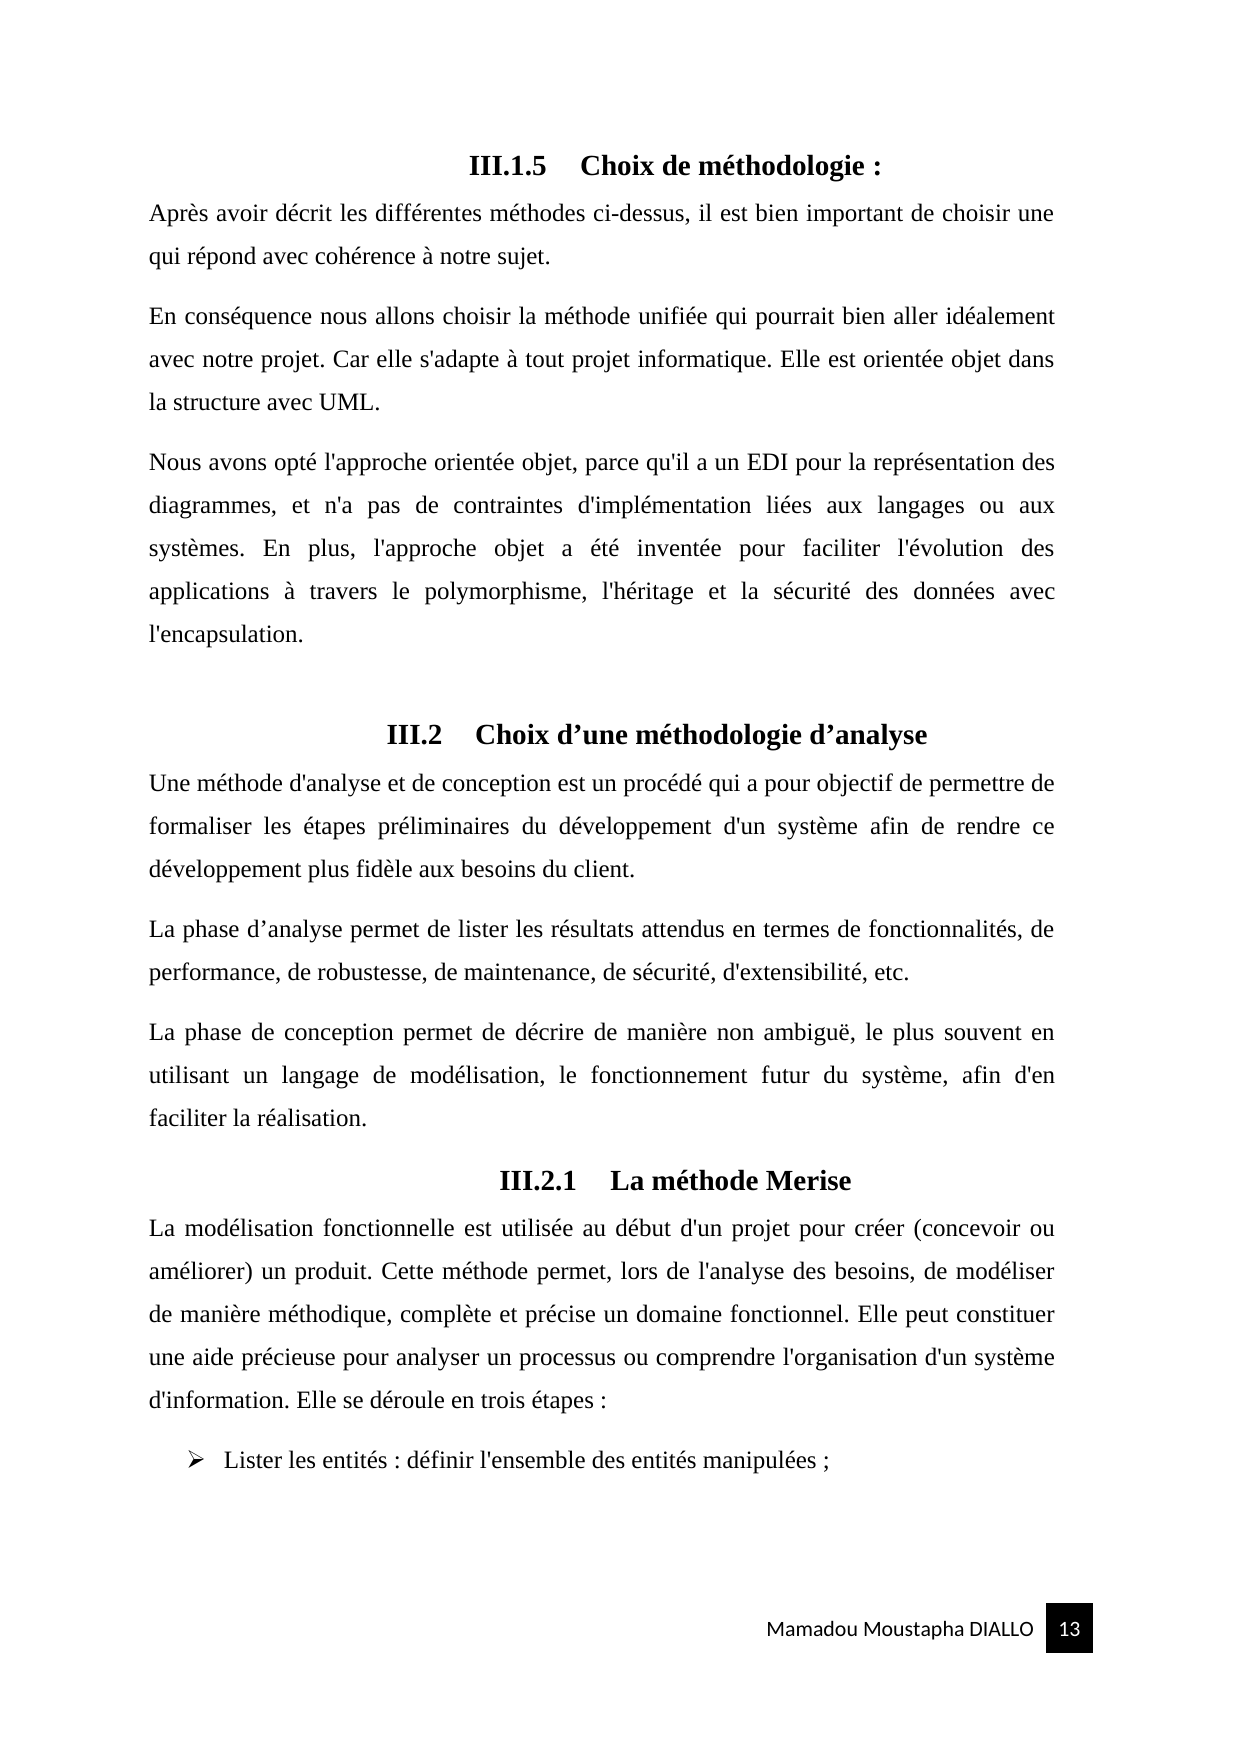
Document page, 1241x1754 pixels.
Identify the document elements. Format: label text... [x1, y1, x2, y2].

text La modélisation fonctionnelle est utilisée au début d'un projet pour créer (concevoir ou améliorer) un produit. Cette méthode permet, lors de l'analyse des besoins, de modéliser de manière méthodique, complète et précise un domaine fonctionnel. Elle peut constituer une aide précieuse pour analyser un processus ou comprendre l'organisation d'un système d'information. Elle se déroule en trois étapes : [149, 1213, 1056, 1414]
subtitle Choix d’une méthodologie d’analyse [221, 717, 1093, 751]
text Après avoir décrit les différentes méthodes ci-dessus, il est bien important de choisir une qui répond avec cohérence à notre sujet. [149, 198, 1056, 270]
text La phase d’analyse permet de lister les résultats attendus en termes de fonctionnalités, de performance, de robustesse, de maintenance, de sécurité, d'extensibilité, etc. [149, 914, 1056, 986]
list Lister les entités : définir l'ensemble des entités manipulées ; [186, 1445, 1056, 1474]
subtitle Choix de méthodologie : [258, 148, 1093, 181]
text Une méthode d'analyse et de conception est un procédé qui a pour objectif de permettre de formaliser les étapes préliminaires du développement d'un système afin de rendre ce développement plus fidèle aux besoins du client. [149, 768, 1056, 883]
subtitle La méthode Merise [258, 1163, 1093, 1196]
text La phase de conception permet de décrire de manière non ambiguë, le plus souvent en utilisant un langage de modélisation, le fonctionnement futur du système, afin d'en faciliter la réalisation. [149, 1017, 1056, 1132]
text Nous avons opté l'approche orientée objet, parce qu'il a un EDI pour la représentation des diagrammes, et n'a pas de contraintes d'implémentation liées aux langages ou aux systèmes. En plus, l'approche objet a été inventée pour faciliter l'évolution des applications à travers le polymorphisme, l'héritage et la sécurité des données avec l'encapsulation. [149, 447, 1056, 648]
text En conséquence nous allons choisir la méthode unifiée qui pourrait bien aller idéalement avec notre projet. Car elle s'adapte à tout projet informatique. Elle est orientée objet dans la structure avec UML. [149, 301, 1056, 416]
